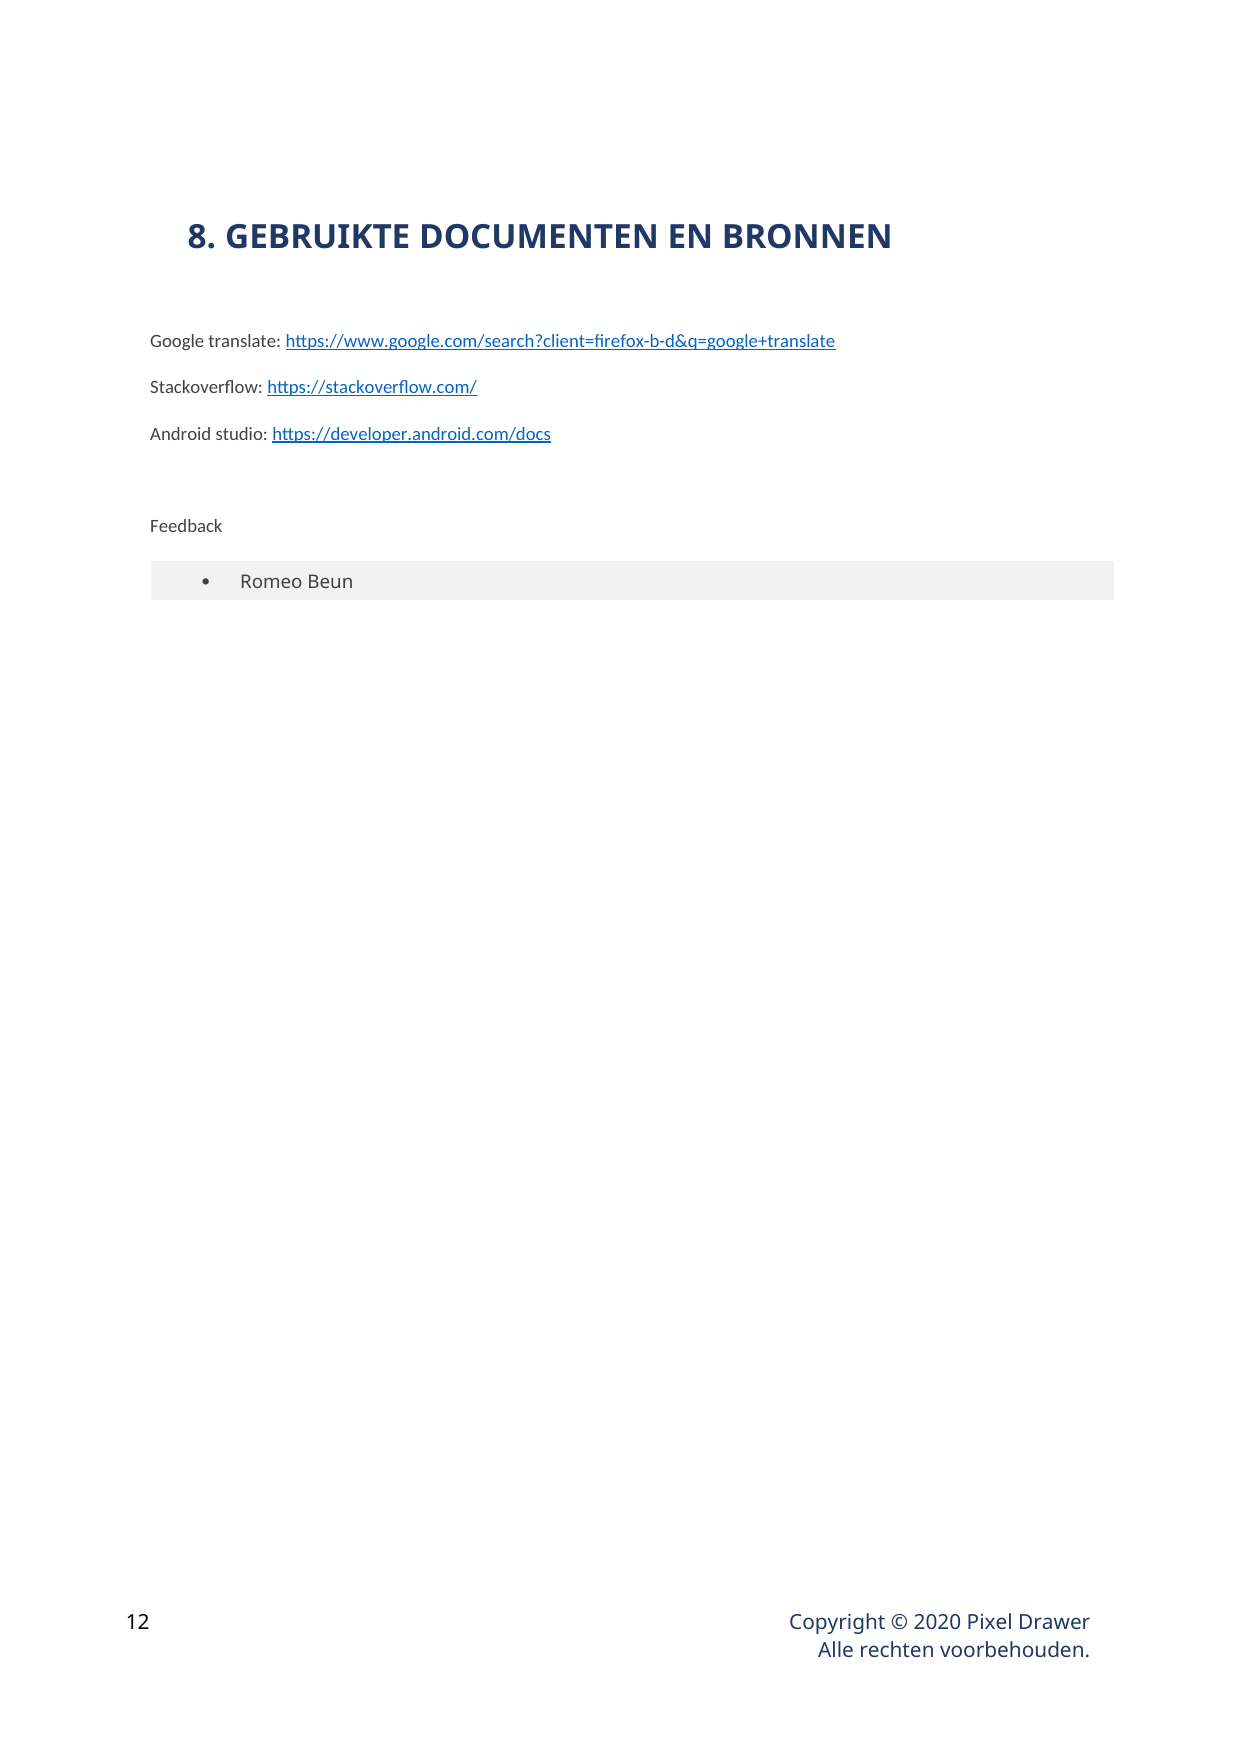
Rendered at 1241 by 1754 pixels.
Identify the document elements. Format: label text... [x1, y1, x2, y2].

subtitle Gebruikte documenten en Bronnen [187, 212, 1090, 258]
text Android studio: https://developer.android.com/docs [150, 422, 1090, 444]
text Stackoverflow: https://stackoverflow.com/ [150, 375, 1090, 398]
text Google translate: https://www.google.com/search?client=firefox-b-d&q=google+translate [150, 329, 1090, 352]
text Feedback [150, 514, 1090, 537]
